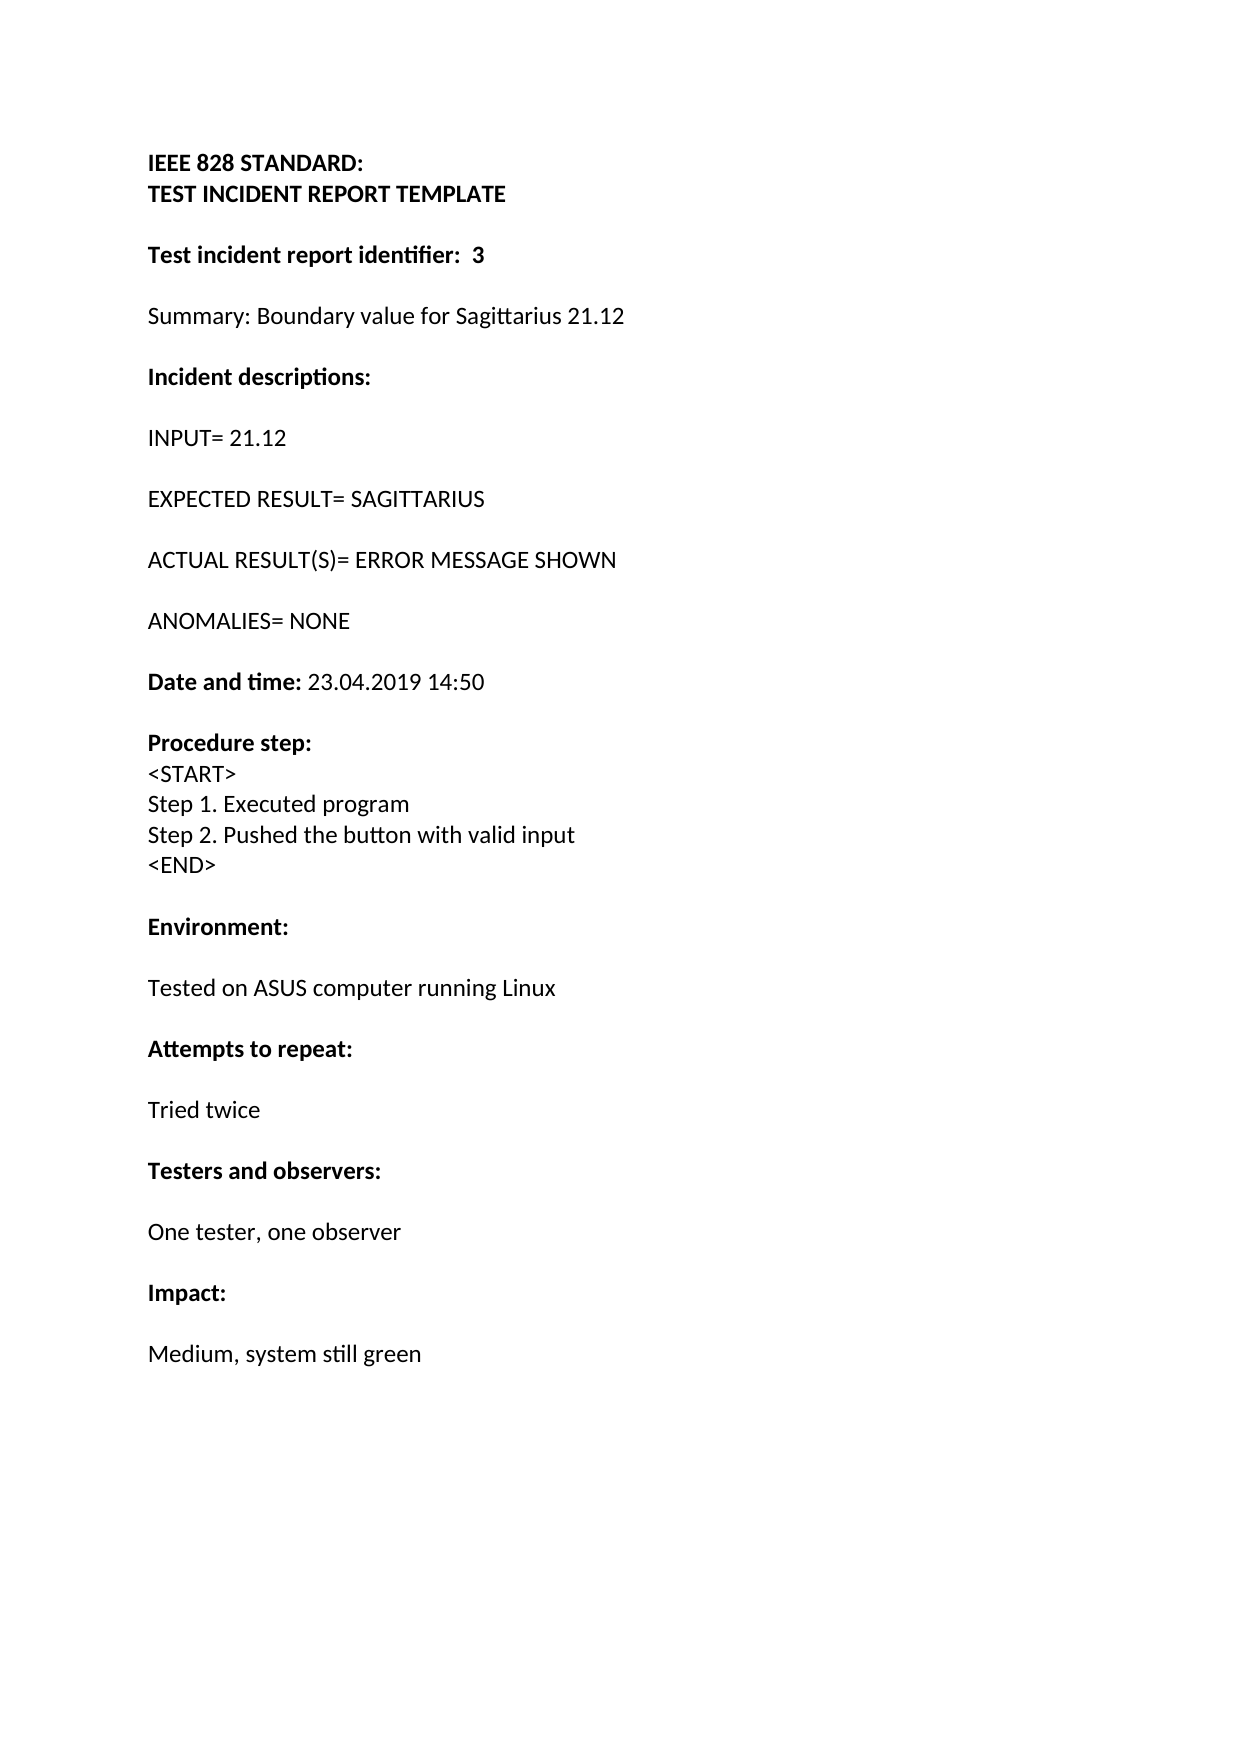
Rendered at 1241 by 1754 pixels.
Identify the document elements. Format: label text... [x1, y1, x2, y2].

text ANOMALIES= NONE [148, 605, 1093, 636]
text EXPECTED RESULT= SAGITTARIUS [148, 483, 1093, 514]
text Incident descriptions: [148, 361, 1093, 392]
text Procedure step: [148, 727, 1093, 758]
text Environment: [148, 911, 1093, 941]
text Date and time: 23.04.2019 14:50 [148, 666, 1093, 697]
text One tester, one observer [148, 1216, 1093, 1246]
text Medium, system still green [148, 1338, 1093, 1368]
text Testers and observers: [148, 1155, 1093, 1185]
text TEST INCIDENT REPORT TEMPLATE [148, 178, 1093, 209]
text ACTUAL RESULT(S)= ERROR MESSAGE SHOWN [148, 544, 1093, 575]
text Test incident report identifier: 3 [148, 239, 1093, 270]
text Step 2. Pushed the button with valid input [148, 819, 1093, 849]
text Summary: Boundary value for Sagittarius 21.12 [148, 300, 1093, 331]
text Tried twice [148, 1094, 1093, 1124]
text Step 1. Executed program [148, 788, 1093, 819]
text INPUT= 21.12 [148, 422, 1093, 453]
text IEEE 828 STANDARD: [148, 148, 1093, 178]
text Impact: [148, 1277, 1093, 1307]
text <END> [148, 849, 1093, 880]
text <START> [148, 758, 1093, 788]
text Attempts to repeat: [148, 1033, 1093, 1063]
text Tested on ASUS computer running Linux [148, 972, 1093, 1002]
